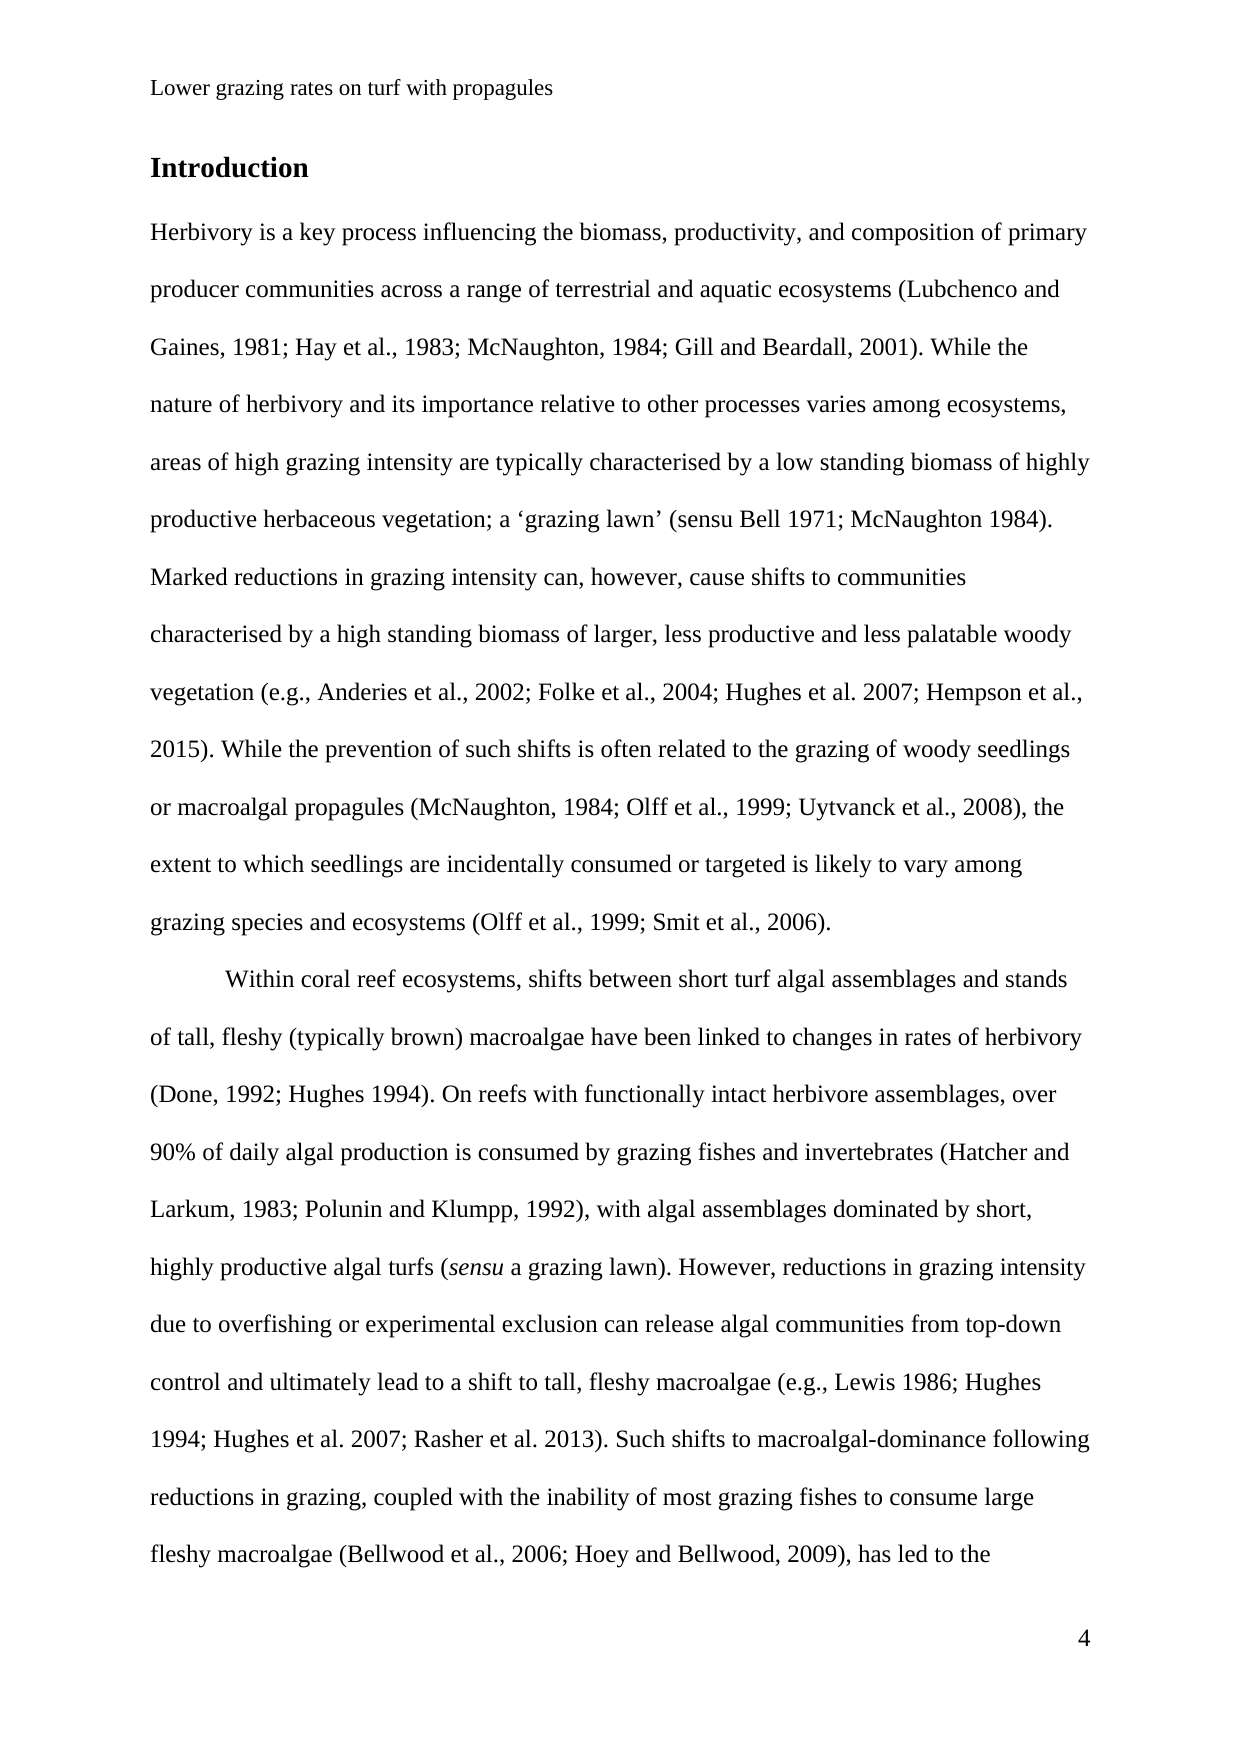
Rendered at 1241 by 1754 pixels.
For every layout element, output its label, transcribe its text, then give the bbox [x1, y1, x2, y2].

text Herbivory is a key process influencing the biomass, productivity, and composition of primary producer communities across a range of terrestrial and aquatic ecosystems (Lubchenco and Gaines, 1981; Hay et al., 1983; McNaughton, 1984; Gill and Beardall, 2001). While the nature of herbivory and its importance relative to other processes varies among ecosystems, areas of high grazing intensity are typically characterised by a low standing biomass of highly productive herbaceous vegetation; a ‘grazing lawn’ (sensu Bell 1971; McNaughton 1984). Marked reductions in grazing intensity can, however, cause shifts to communities characterised by a high standing biomass of larger, less productive and less palatable woody vegetation (e.g., Anderies et al., 2002; Folke et al., 2004; Hughes et al. 2007; Hempson et al., 2015). While the prevention of such shifts is often related to the grazing of woody seedlings or macroalgal propagules (McNaughton, 1984; Olff et al., 1999; Uytvanck et al., 2008), the extent to which seedlings are incidentally consumed or targeted is likely to vary among grazing species and ecosystems (Olff et al., 1999; Smit et al., 2006). [150, 217, 1090, 936]
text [150, 964, 1090, 1568]
subtitle Introduction [150, 150, 1090, 183]
